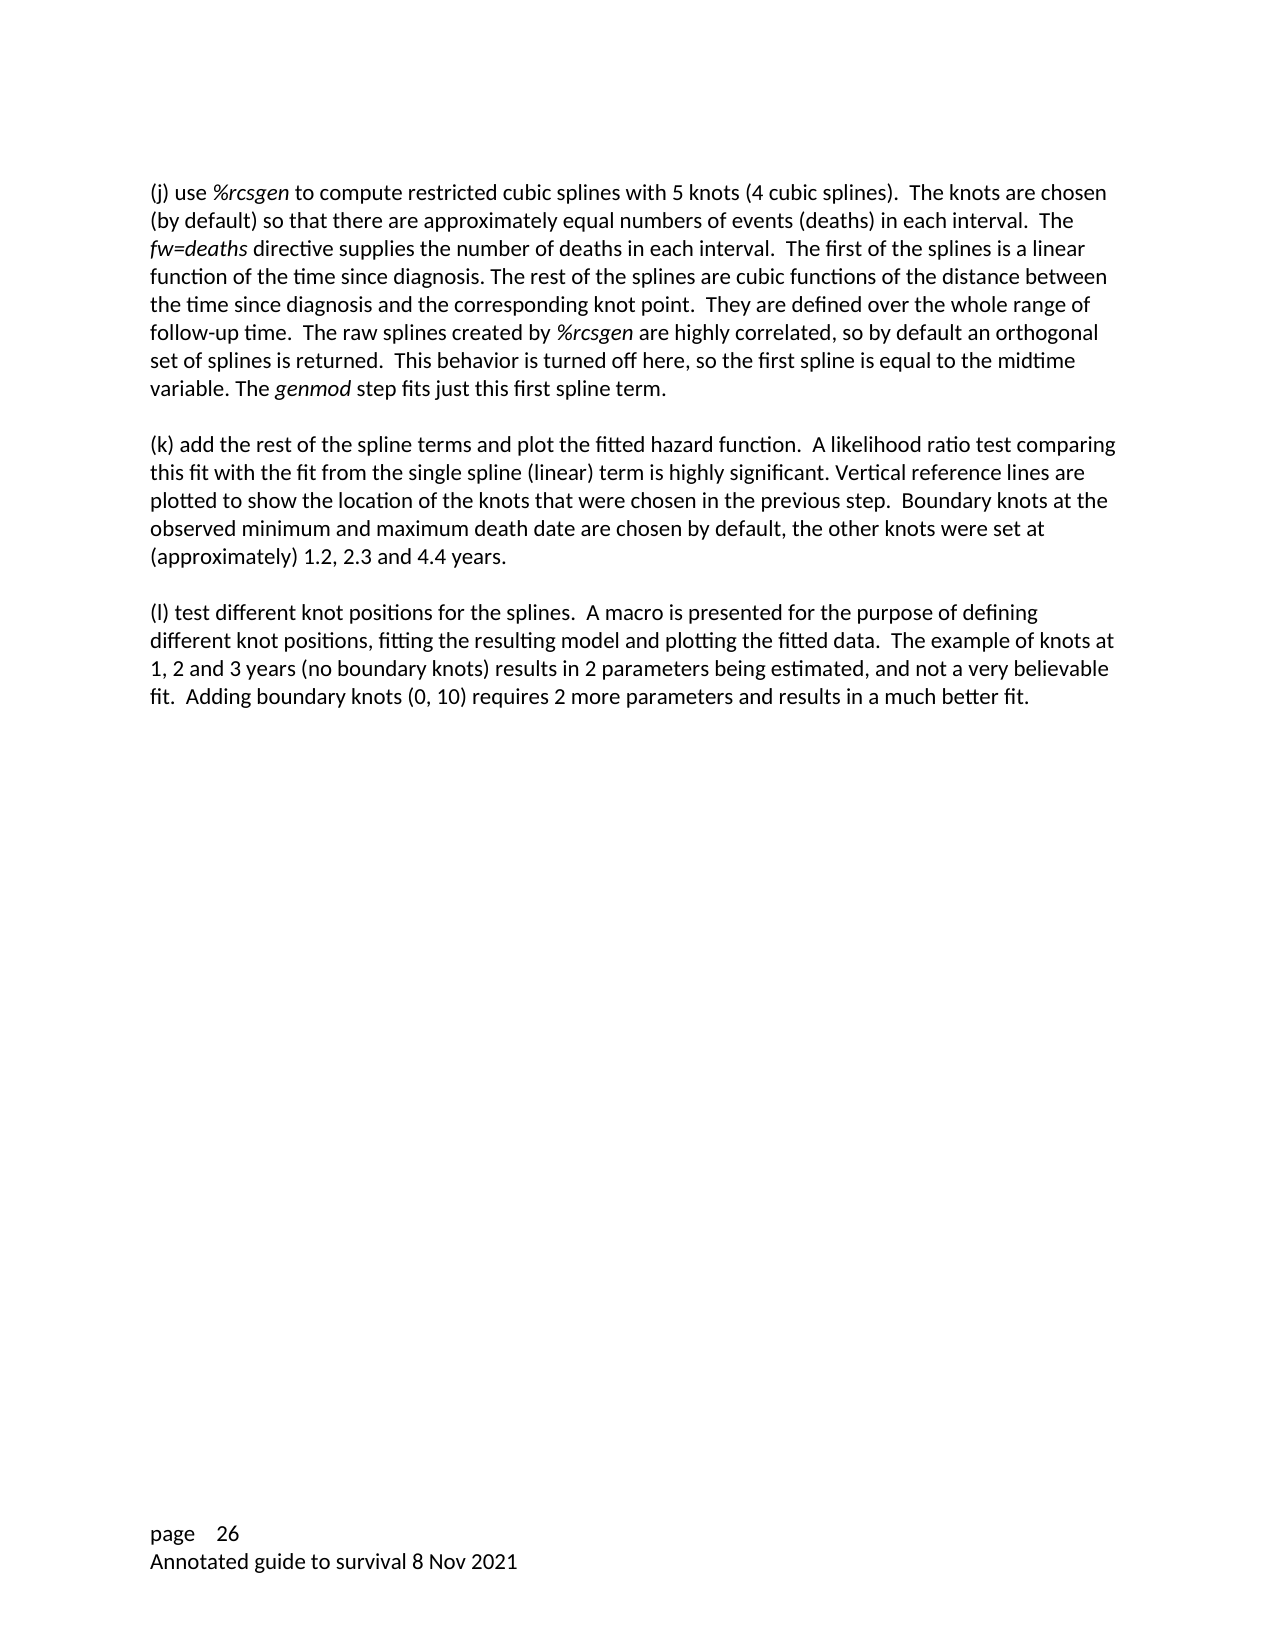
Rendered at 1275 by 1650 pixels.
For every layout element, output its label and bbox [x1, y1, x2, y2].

text [150, 150, 1125, 710]
